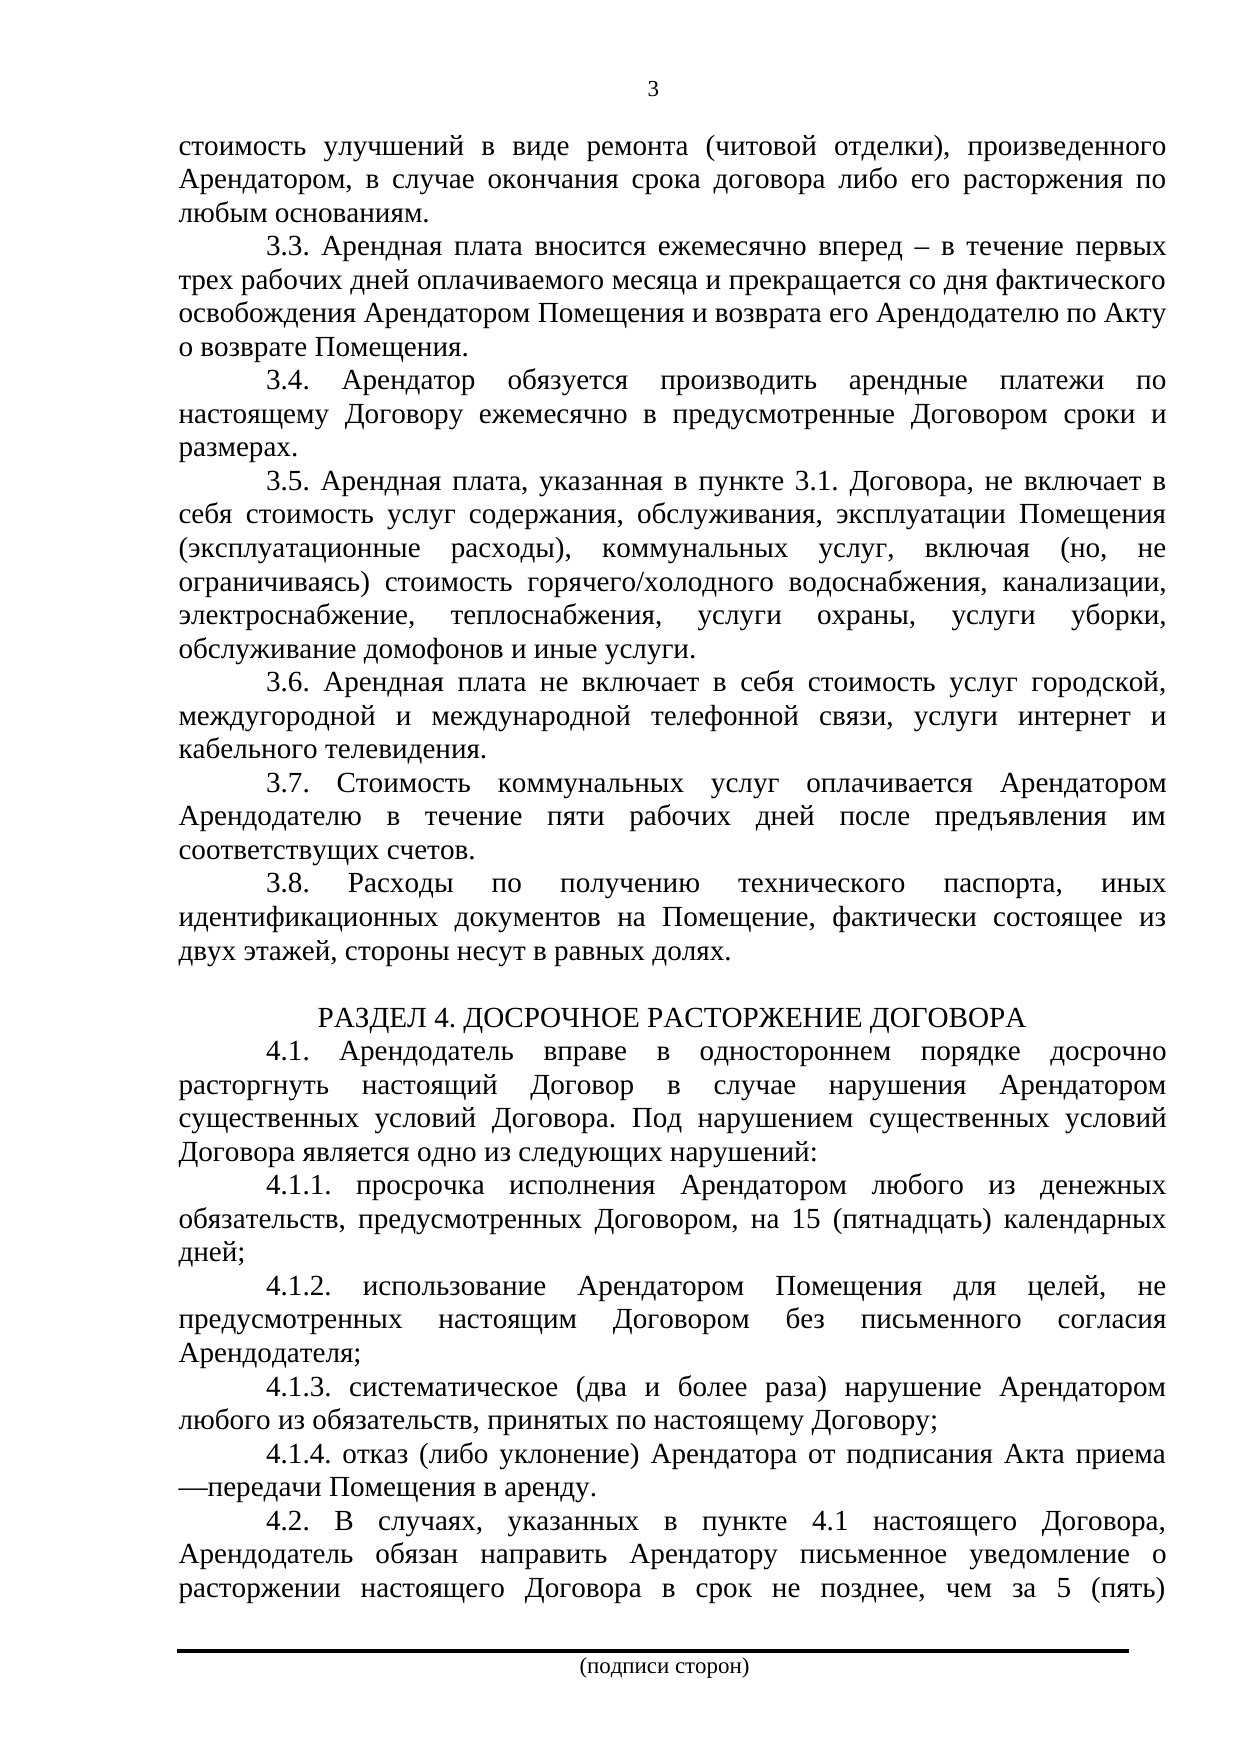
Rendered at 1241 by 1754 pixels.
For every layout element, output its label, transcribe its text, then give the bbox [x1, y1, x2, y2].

text 3.8. Расходы по получению технического паспорта, иных идентификационных документов на Помещение, фактически состоящее из двух этажей, стороны несут в равных долях. [178, 866, 1167, 966]
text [178, 128, 1167, 228]
text 4.1.1. просрочка исполнения Арендатором любого из денежных обязательств, предусмотренных Договором, на 15 (пятнадцать) календарных дней; [178, 1167, 1167, 1268]
text 3.3. Арендная плата вносится ежемесячно вперед – в течение первых трех рабочих дней оплачиваемого месяца и прекращается со дня фактического освобождения Арендатором Помещения и возврата его Арендодателю по Акту о возврате Помещения. [178, 228, 1167, 362]
text 3.6. Арендная плата не включает в себя стоимость услуг городской, междугородной и международной телефонной связи, услуги интернет и кабельного телевидения. [178, 664, 1167, 765]
text 3.5. Арендная плата, указанная в пункте 3.1. Договора, не включает в себя стоимость услуг содержания, обслуживания, эксплуатации Помещения (эксплуатационные расходы), коммунальных услуг, включая (но, не ограничиваясь) стоимость горячего/холодного водоснабжения, канализации, электроснабжение, теплоснабжения, услуги охраны, услуги уборки, обслуживание домофонов и иные услуги. [178, 463, 1167, 664]
text 3.4. Арендатор обязуется производить арендные платежи по настоящему Договору ежемесячно в предусмотренные Договором сроки и размерах. [178, 362, 1167, 463]
text 4.1.3. систематическое (два и более раза) нарушение Арендатором любого из обязательств, принятых по настоящему Договору; [178, 1369, 1167, 1436]
text 4.1.4. отказ (либо уклонение) Арендатора от подписания Акта приема —передачи Помещения в аренду. [178, 1436, 1167, 1503]
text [178, 1503, 1167, 1603]
text РАЗДЕЛ 4. ДОСРОЧНОЕ РАСТОРЖЕНИЕ ДОГОВОРА [177, 1000, 1167, 1033]
text 4.1. Арендодатель вправе в одностороннем порядке досрочно расторгнуть настоящий Договор в случае нарушения Арендатором существенных условий Договора. Под нарушением существенных условий Договора является одно из следующих нарушений: [178, 1033, 1167, 1167]
text 3.7. Стоимость коммунальных услуг оплачивается Арендатором Арендодателю в течение пяти рабочих дней после предъявления им соответствущих счетов. [178, 765, 1167, 866]
text 4.1.2. использование Арендатором Помещения для целей, не предусмотренных настоящим Договором без письменного согласия Арендодателя; [178, 1268, 1167, 1369]
